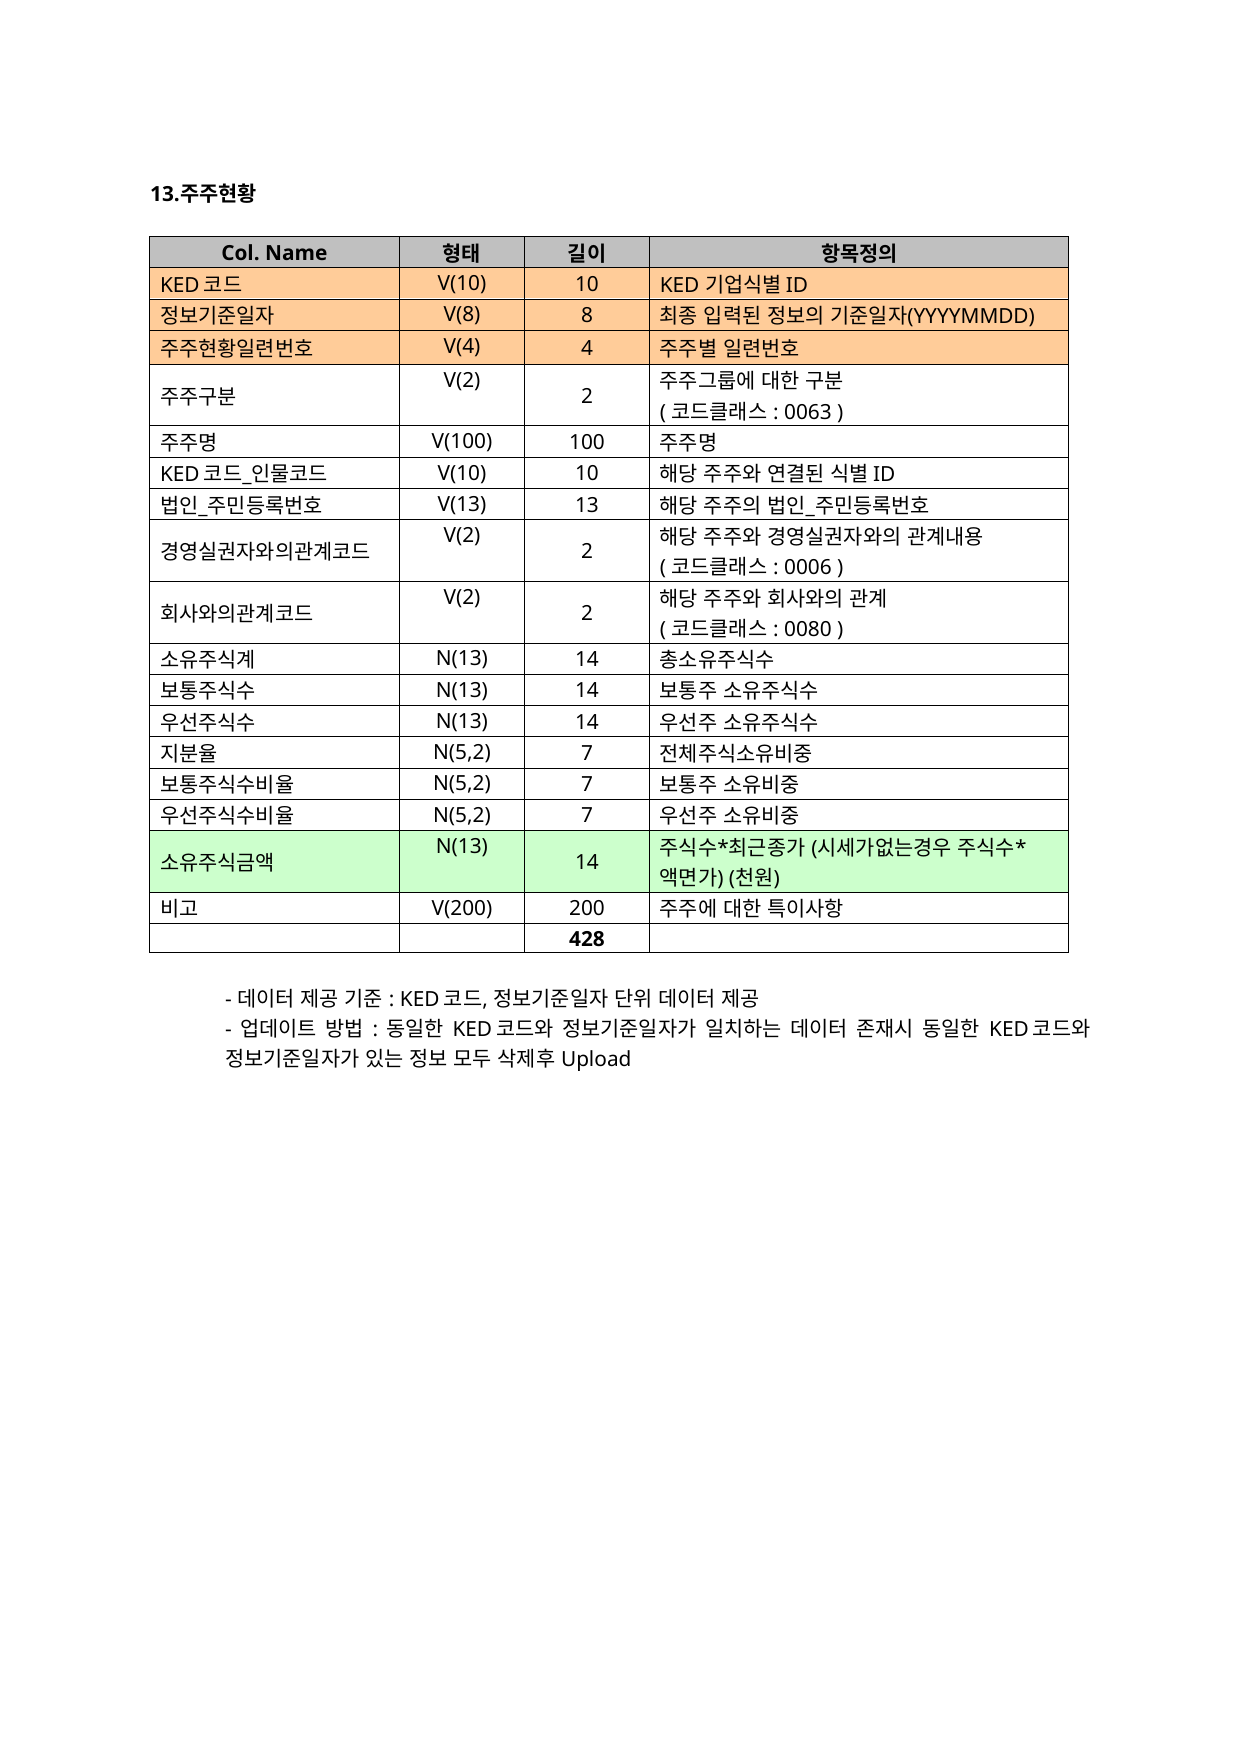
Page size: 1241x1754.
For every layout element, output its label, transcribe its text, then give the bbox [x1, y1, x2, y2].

table_cell N(5,2) [400, 737, 524, 767]
table_cell 7 [525, 769, 649, 799]
table_cell 우선주 소유비중 [650, 800, 1068, 830]
table_cell 보통주 소유주식수 [650, 675, 1068, 705]
table_cell 보통주식수 [150, 675, 399, 705]
table_cell 4 [525, 331, 649, 364]
text - 업데이트 방법 : 동일한 KED코드와 정보기준일자가 일치하는 데이터 존재시 동일한 KED코드와 정보기준일자가 있는 정보 모두 삭제후 Upload [225, 1012, 1090, 1073]
table_cell 해당 주주와 경영실권자와의 관계내용 ( 코드클래스 : 0006 ) [650, 520, 1068, 581]
table_cell 13 [525, 489, 649, 519]
table_cell V(10) [400, 268, 524, 298]
table_cell 보통주 소유비중 [650, 769, 1068, 799]
table_header 항목정의 [650, 237, 1068, 267]
table_cell V(4) [400, 331, 524, 364]
table_cell 최종 입력된 정보의 기준일자(YYYYMMDD) [650, 300, 1068, 330]
table_cell 주주별 일련번호 [650, 331, 1068, 364]
table_cell 428 [525, 924, 649, 952]
table_header Col. Name [150, 237, 399, 267]
table_cell 주주명 [150, 426, 399, 457]
table_cell 우선주식수비율 [150, 800, 399, 830]
table_cell 10 [525, 458, 649, 488]
table_cell 우선주식수 [150, 706, 399, 736]
table_cell 총소유주식수 [650, 644, 1068, 674]
table_cell KED 기업식별ID [650, 268, 1068, 298]
table_cell 보통주식수비율 [150, 769, 399, 799]
table_cell V(8) [400, 300, 524, 330]
table_cell 법인_주민등록번호 [150, 489, 399, 519]
table_cell 주주구분 [150, 365, 399, 425]
text - 데이터 제공 기준 : KED코드, 정보기준일자 단위 데이터 제공 [225, 982, 1090, 1012]
table_cell N(13) [400, 706, 524, 736]
table_cell 2 [525, 365, 649, 425]
table_cell 8 [525, 300, 649, 330]
table_cell N(13) [400, 675, 524, 705]
table_cell 경영실권자와의관계코드 [150, 520, 399, 581]
table_cell 7 [525, 737, 649, 767]
table_cell N(13) [400, 831, 524, 892]
table_cell 해당 주주와 회사와의 관계 ( 코드클래스 : 0080 ) [650, 582, 1068, 642]
table_cell 전체주식소유비중 [650, 737, 1068, 767]
table_cell 14 [525, 644, 649, 674]
table_cell 10 [525, 268, 649, 298]
table_cell 2 [525, 582, 649, 642]
table_cell 비고 [150, 893, 399, 923]
table_cell V(2) [400, 520, 524, 581]
table_cell V(2) [400, 365, 524, 425]
table_cell KED코드 [150, 268, 399, 298]
table_cell 주주명 [650, 426, 1068, 457]
table_cell [400, 924, 524, 952]
table_cell V(13) [400, 489, 524, 519]
table_cell V(10) [400, 458, 524, 488]
table_cell 7 [525, 800, 649, 830]
text 13.주주현황 [150, 177, 1090, 207]
table_cell 해당 주주와 연결된 식별ID [650, 458, 1068, 488]
table_cell 2 [525, 520, 649, 581]
table_cell 14 [525, 675, 649, 705]
table_header 길이 [525, 237, 649, 267]
table_cell 지분율 [150, 737, 399, 767]
table_cell KED코드_인물코드 [150, 458, 399, 488]
table_cell [650, 924, 1068, 952]
table_cell 주식수*최근종가 (시세가없는경우 주식수*액면가) (천원) [650, 831, 1068, 892]
table_cell 소유주식금액 [150, 831, 399, 892]
table_cell V(200) [400, 893, 524, 923]
table_cell 주주그룹에 대한 구분 ( 코드클래스 : 0063 ) [650, 365, 1068, 425]
table_cell V(2) [400, 582, 524, 642]
table_cell 우선주 소유주식수 [650, 706, 1068, 736]
table_cell N(13) [400, 644, 524, 674]
table_cell 100 [525, 426, 649, 457]
table_cell 14 [525, 706, 649, 736]
table_cell [150, 924, 399, 952]
table_cell 200 [525, 893, 649, 923]
table_cell 14 [525, 831, 649, 892]
table_cell V(100) [400, 426, 524, 457]
table_cell 해당 주주의 법인_주민등록번호 [650, 489, 1068, 519]
table_cell 회사와의관계코드 [150, 582, 399, 642]
table_cell N(5,2) [400, 769, 524, 799]
table_cell N(5,2) [400, 800, 524, 830]
table_header 형태 [400, 237, 524, 267]
table_cell 주주에 대한 특이사항 [650, 893, 1068, 923]
table_cell 소유주식계 [150, 644, 399, 674]
table_cell 주주현황일련번호 [150, 331, 399, 364]
table_cell 정보기준일자 [150, 300, 399, 330]
